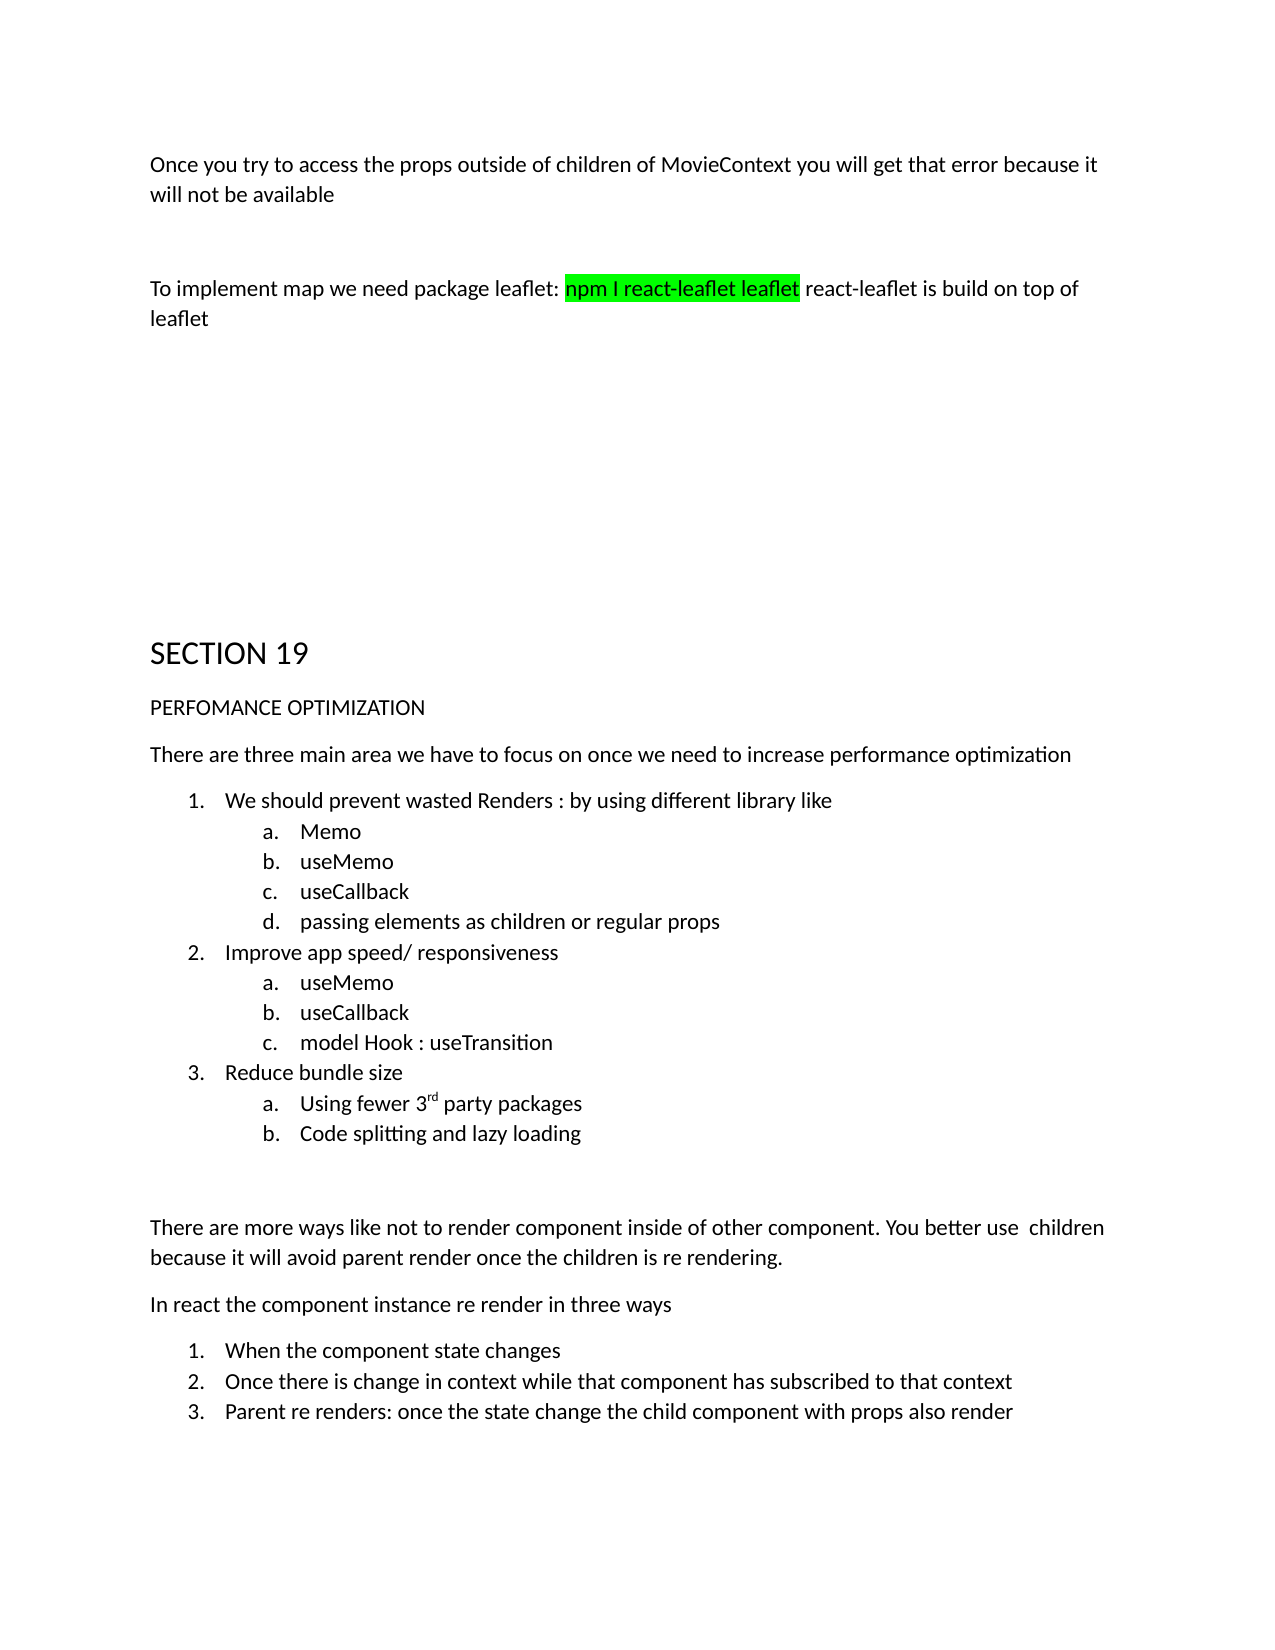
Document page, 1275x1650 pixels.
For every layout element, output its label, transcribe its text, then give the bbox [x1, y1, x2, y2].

list Using fewer 3rd party packages [262, 1089, 1125, 1117]
list passing elements as children or regular props [262, 907, 1125, 936]
list Reduce bundle size [187, 1058, 1125, 1087]
list useMemo [262, 968, 1125, 996]
text PERFOMANCE OPTIMIZATION [150, 693, 1125, 721]
list Improve app speed/ responsiveness [187, 938, 1125, 966]
list useCallback [262, 877, 1125, 905]
list We should prevent wasted Renders : by using different library like [187, 787, 1125, 815]
text Once you try to access the props outside of children of MovieContext you will get that error because it will not be available [150, 150, 1125, 208]
text There are three main area we have to focus on once we need to increase performance optimization [150, 740, 1125, 768]
text In react the component instance re render in three ways [150, 1290, 1125, 1318]
text SECTION 19 [150, 632, 1125, 673]
text There are more ways like not to render component inside of other component. You better use children because it will avoid parent render once the children is re rendering. [150, 1213, 1125, 1271]
list When the component state changes [187, 1337, 1125, 1365]
list Once there is change in context while that component has subscribed to that context [187, 1367, 1125, 1395]
list useCallback [262, 998, 1125, 1026]
list Memo [262, 817, 1125, 845]
list useMemo [262, 847, 1125, 875]
list Code splitting and lazy loading [262, 1119, 1125, 1147]
list model Hook : useTransition [262, 1028, 1125, 1056]
text To implement map we need package leaflet: npm I react-leaflet leaflet react-leaflet is build on top of leaflet [150, 274, 1125, 332]
list Parent re renders: once the state change the child component with props also render [187, 1397, 1125, 1425]
